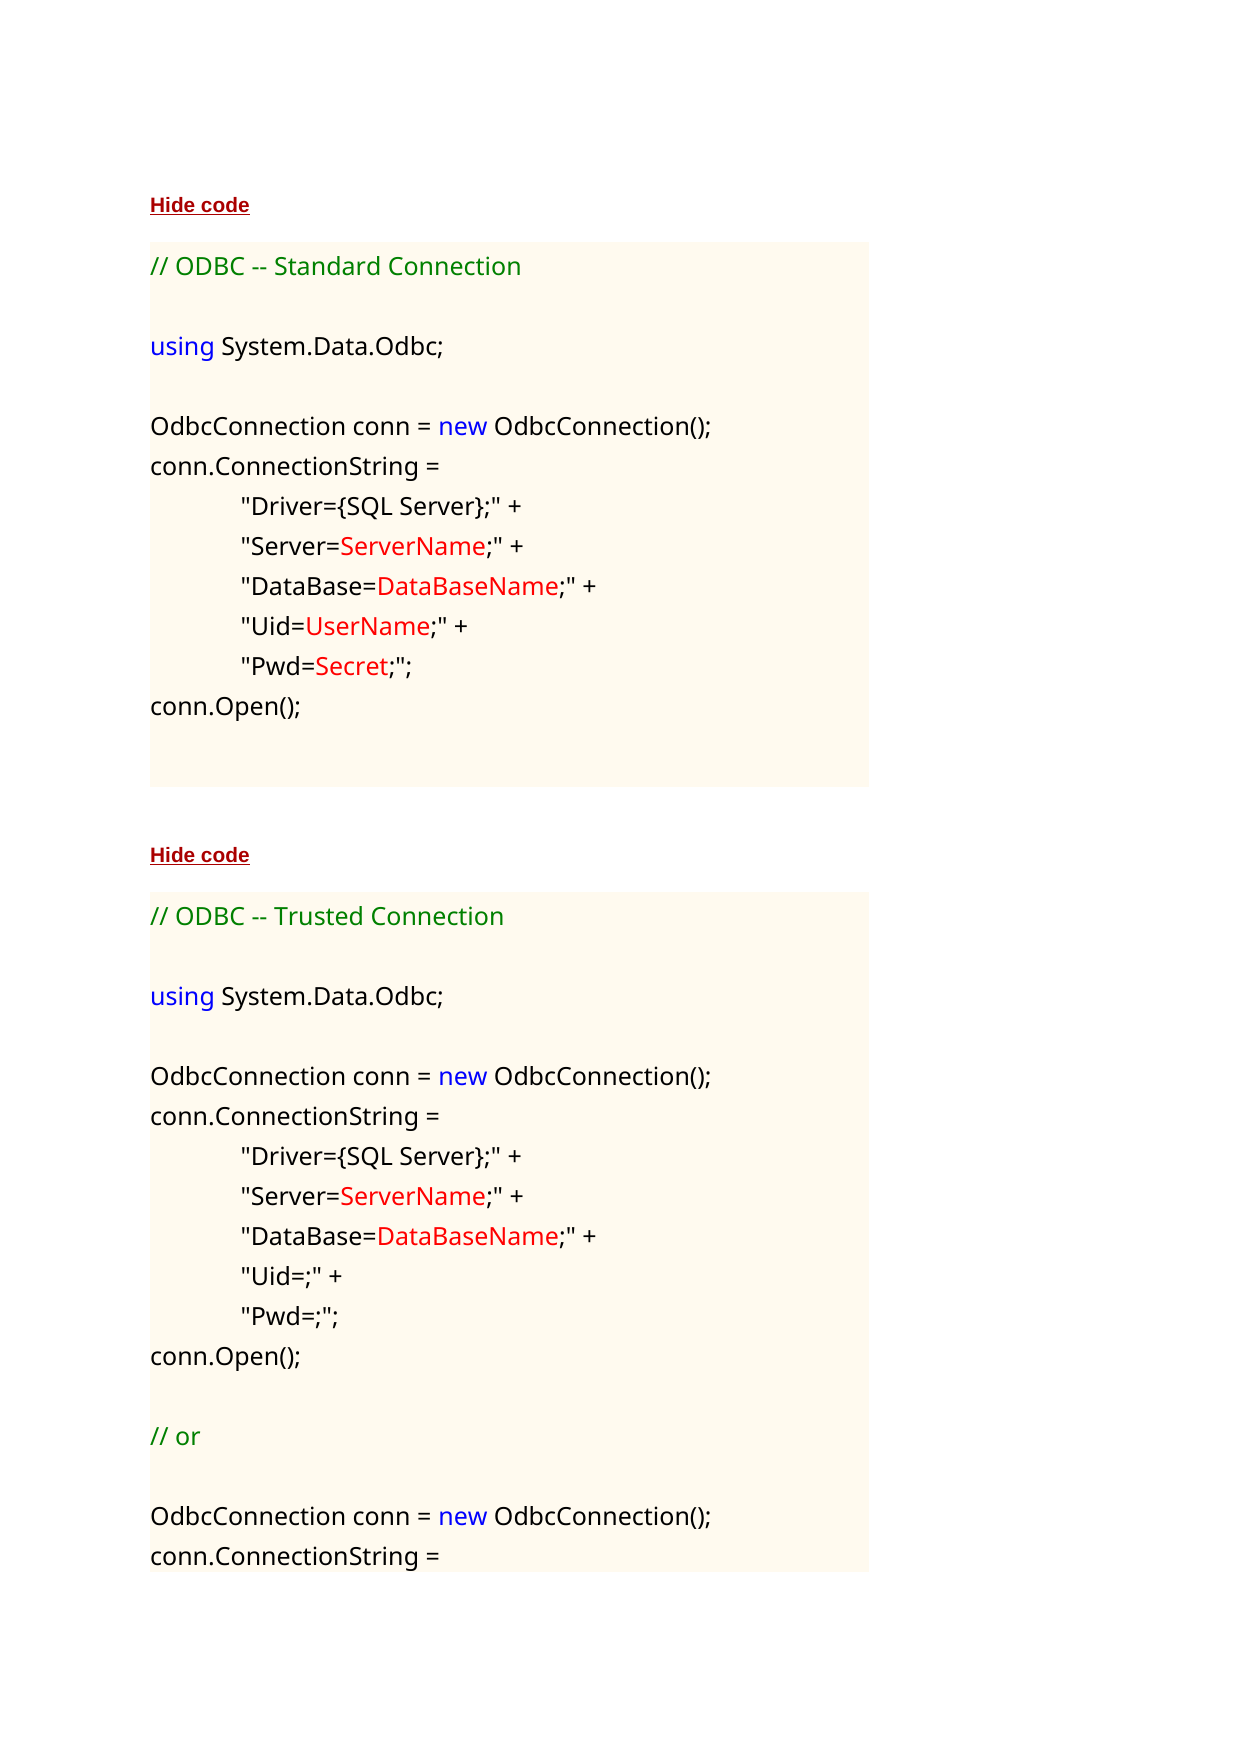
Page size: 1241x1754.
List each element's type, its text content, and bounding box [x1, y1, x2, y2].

table_header database connection strings [150, 787, 869, 892]
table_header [150, 177, 869, 242]
